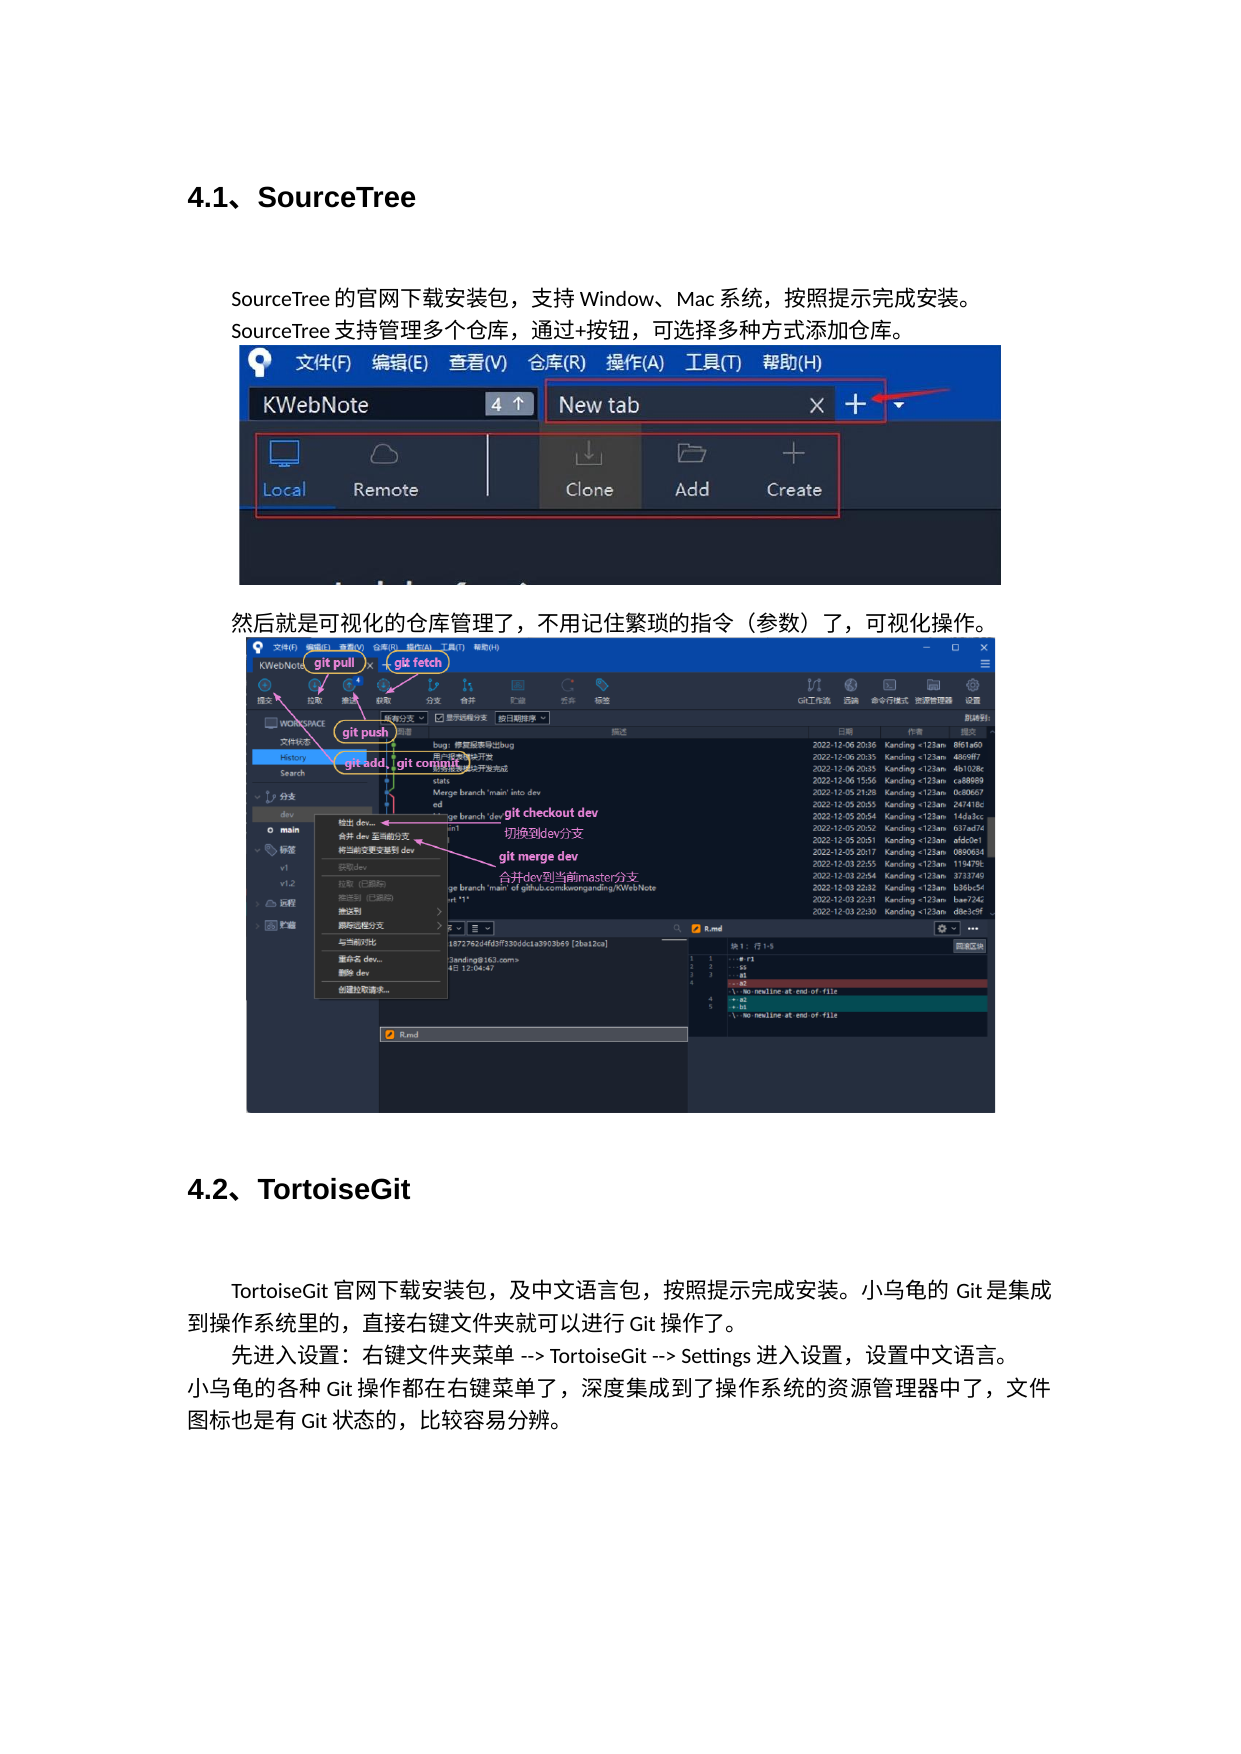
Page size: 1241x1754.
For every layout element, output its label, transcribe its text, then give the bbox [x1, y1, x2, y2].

text SourceTree支持管理多个仓库，通过+按钮，可选择多种方式添加仓库。 [187, 313, 1053, 345]
subtitle 4.1、SourceTree [187, 162, 1053, 227]
text 然后就是可视化的仓库管理了，不用记住繁琐的指令（参数）了，可视化操作。 [187, 605, 1053, 638]
picture [245, 637, 995, 1113]
text TortoiseGit 官网下载安装包，及中文语言包，按照提示完成安装。小乌龟的Git是集成到操作系统里的，直接右键文件夹就可以进行Git操作了。 [187, 1273, 1053, 1338]
subtitle 4.2、TortoiseGit [187, 1154, 1053, 1219]
text 先进入设置：右键文件夹菜单 --> TortoiseGit --> Settings 进入设置，设置中文语言。 [187, 1338, 1053, 1371]
text SourceTree的官网下载安装包，支持Window、Mac系统，按照提示完成安装。 [187, 280, 1053, 313]
picture [239, 345, 1001, 585]
text 小乌龟的各种Git操作都在右键菜单了，深度集成到了操作系统的资源管理器中了，文件图标也是有Git状态的，比较容易分辨。 [187, 1371, 1053, 1436]
